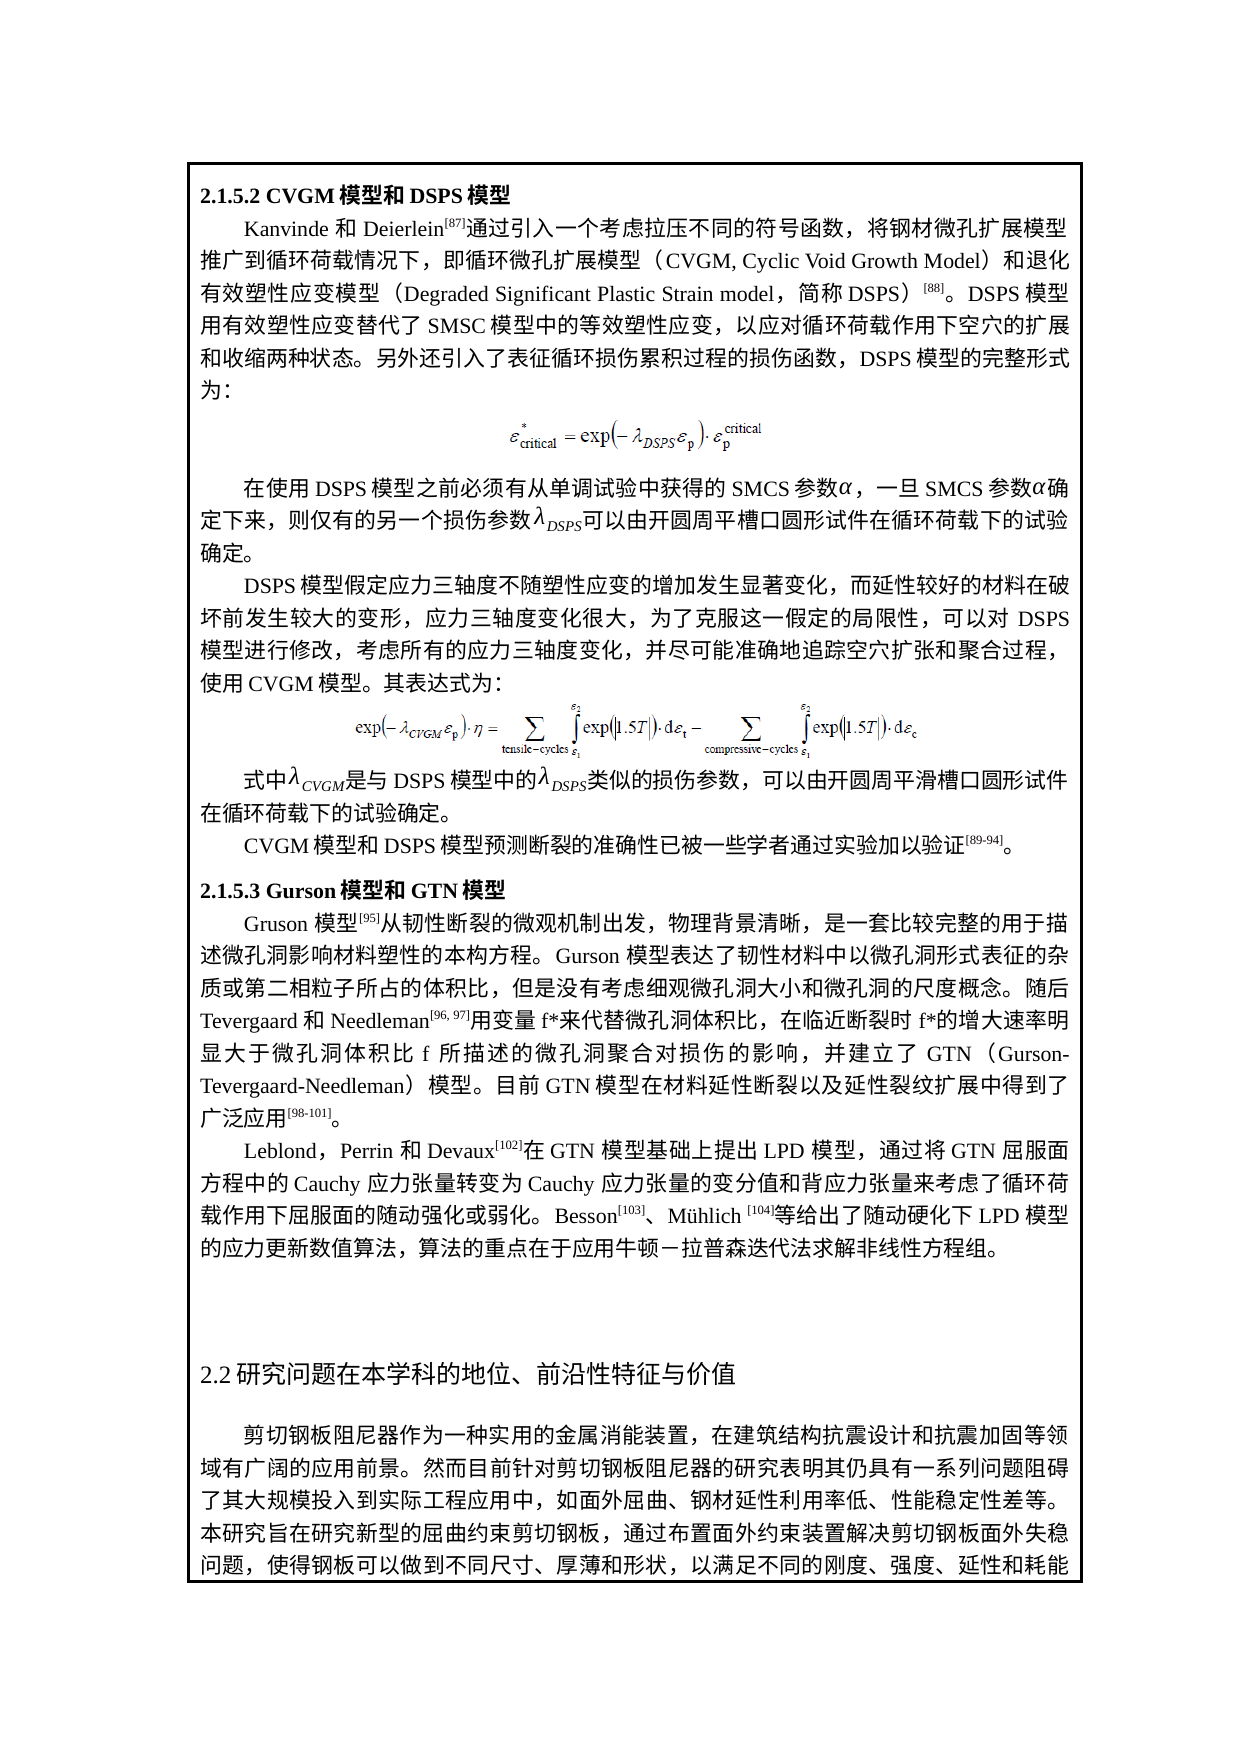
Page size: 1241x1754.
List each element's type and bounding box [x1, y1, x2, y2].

picture [497, 405, 773, 467]
picture [350, 697, 920, 762]
table_header [190, 165, 1080, 1580]
